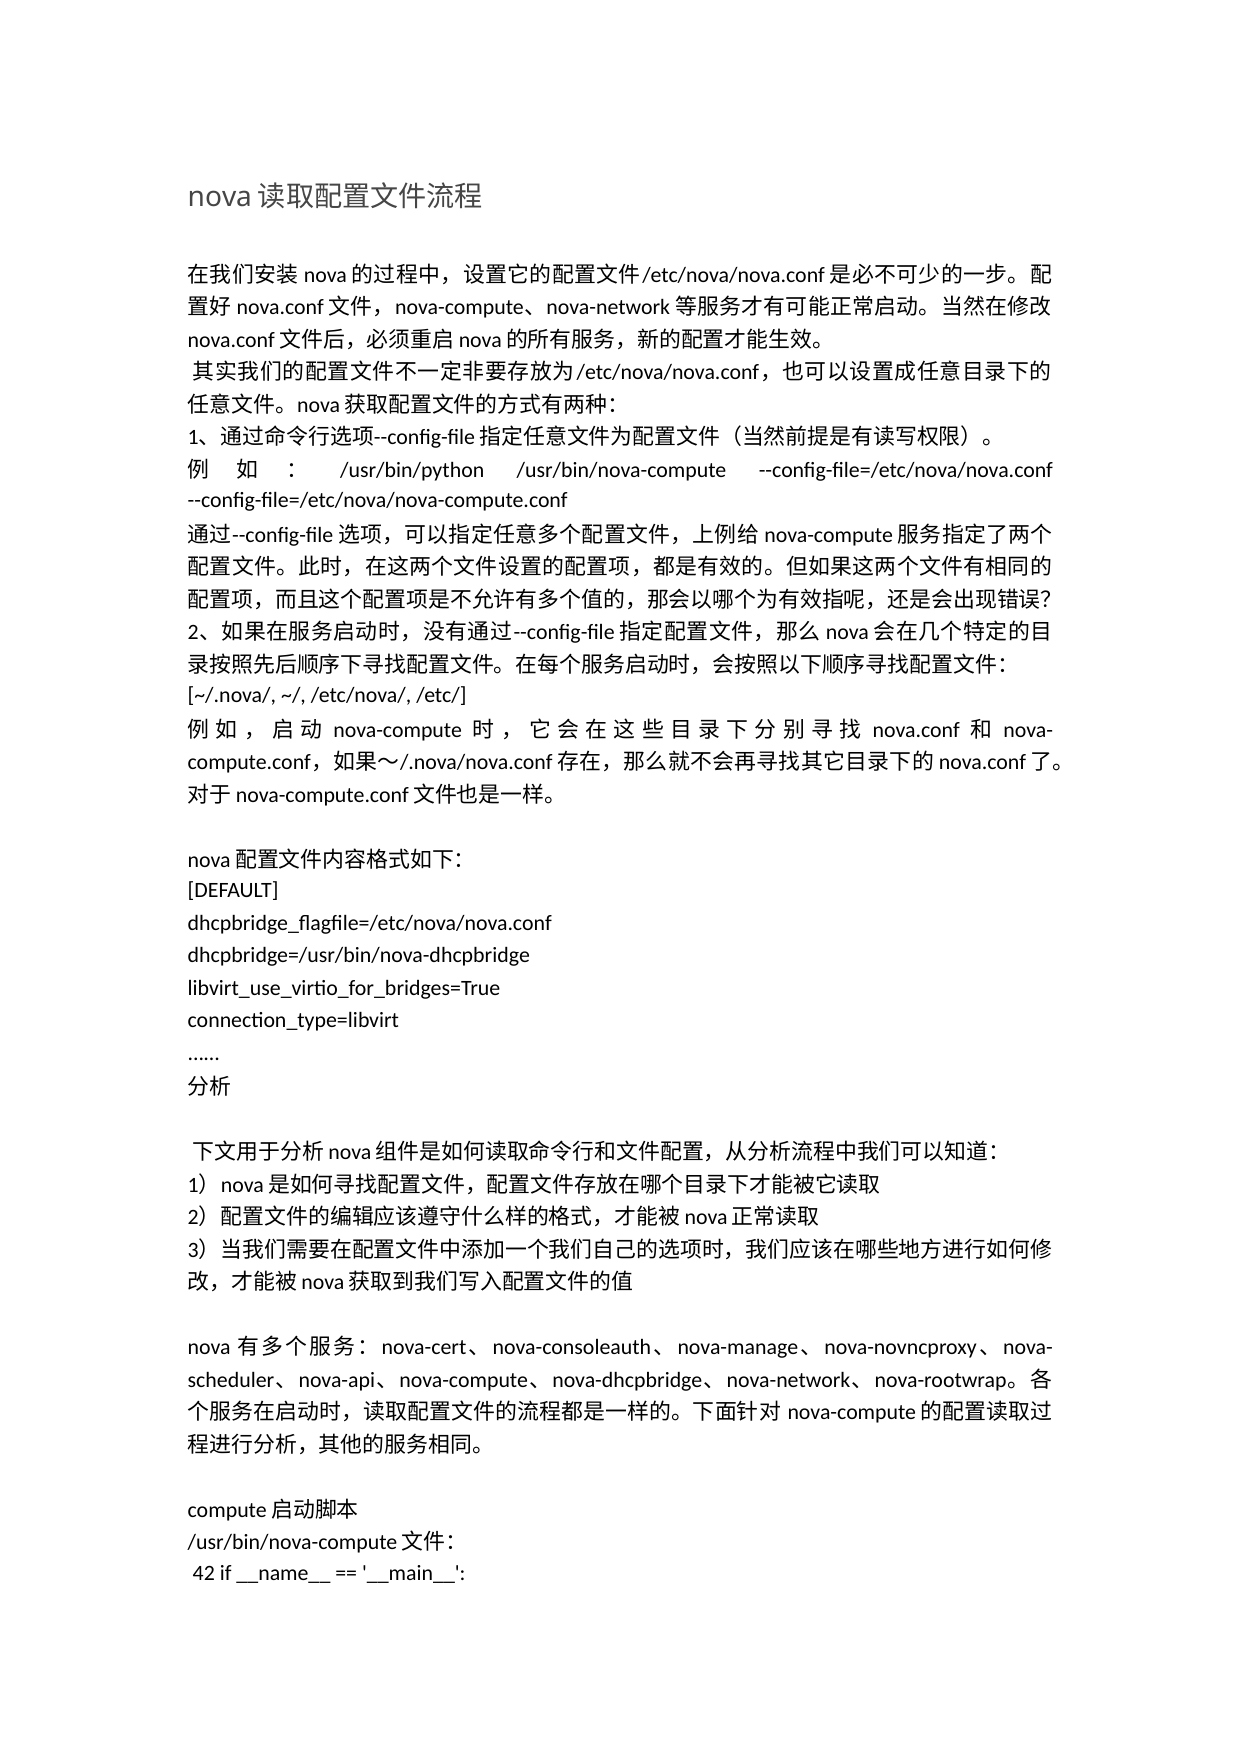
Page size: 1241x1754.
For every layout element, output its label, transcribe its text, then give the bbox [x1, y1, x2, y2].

text 2）配置文件的编辑应该遵守什么样的格式，才能被nova正常读取 [187, 1199, 1053, 1231]
text connection_type=libvirt [187, 1004, 1053, 1036]
text compute启动脚本 [187, 1491, 1053, 1524]
text libvirt_use_virtio_for_bridges=True [187, 971, 1053, 1004]
text 1、通过命令行选项--config-file指定任意文件为配置文件（当然前提是有读写权限）。 [187, 419, 1053, 451]
text /usr/bin/nova-compute文件： [187, 1524, 1053, 1556]
text 例如，启动nova-compute时，它会在这些目录下分别寻找nova.conf和nova-compute.conf，如果～/.nova/nova.conf存在，那么就不会再寻找其它目录下的nova.conf了。对于nova-compute.conf文件也是一样。 [187, 711, 1053, 809]
text 在我们安装nova的过程中，设置它的配置文件/etc/nova/nova.conf是必不可少的一步。配置好nova.conf文件，nova-compute、nova-network等服务才有可能正常启动。当然在修改nova.conf文件后，必须重启nova的所有服务，新的配置才能生效。 [187, 256, 1053, 354]
text dhcpbridge=/usr/bin/nova-dhcpbridge [187, 939, 1053, 971]
text ...… [187, 1036, 1053, 1069]
text 下文用于分析nova组件是如何读取命令行和文件配置，从分析流程中我们可以知道： [187, 1134, 1053, 1166]
text 42 if __name__ == '__main__': [187, 1556, 1053, 1589]
text nova有多个服务：nova-cert、nova-consoleauth、nova-manage、nova-novncproxy、nova-scheduler、nova-api、nova-compute、nova-dhcpbridge、nova-network、nova-rootwrap。各个服务在启动时，读取配置文件的流程都是一样的。下面针对nova-compute的配置读取过程进行分析，其他的服务相同。 [187, 1329, 1053, 1459]
text 分析 [187, 1069, 1053, 1101]
text 例如： /usr/bin/python /usr/bin/nova-compute --config-file=/etc/nova/nova.conf --config-file=/etc/nova/nova-compute.conf [187, 451, 1053, 516]
text nova读取配置文件流程 [187, 162, 1053, 227]
text dhcpbridge_flagfile=/etc/nova/nova.conf [187, 906, 1053, 939]
text [~/.nova/, ~/, /etc/nova/, /etc/] [187, 679, 1053, 711]
text 1）nova是如何寻找配置文件，配置文件存放在哪个目录下才能被它读取 [187, 1166, 1053, 1199]
text 2、如果在服务启动时，没有通过--config-file指定配置文件，那么nova会在几个特定的目录按照先后顺序下寻找配置文件。在每个服务启动时，会按照以下顺序寻找配置文件： [187, 614, 1053, 679]
text nova配置文件内容格式如下： [187, 841, 1053, 874]
text 其实我们的配置文件不一定非要存放为/etc/nova/nova.conf，也可以设置成任意目录下的任意文件。nova获取配置文件的方式有两种： [187, 354, 1053, 419]
text [DEFAULT] [187, 874, 1053, 906]
text 3）当我们需要在配置文件中添加一个我们自己的选项时，我们应该在哪些地方进行如何修改，才能被nova获取到我们写入配置文件的值 [187, 1231, 1053, 1296]
text 通过--config-file选项，可以指定任意多个配置文件，上例给nova-compute服务指定了两个配置文件。此时，在这两个文件设置的配置项，都是有效的。但如果这两个文件有相同的配置项，而且这个配置项是不允许有多个值的，那会以哪个为有效指呢，还是会出现错误？ [187, 516, 1053, 614]
